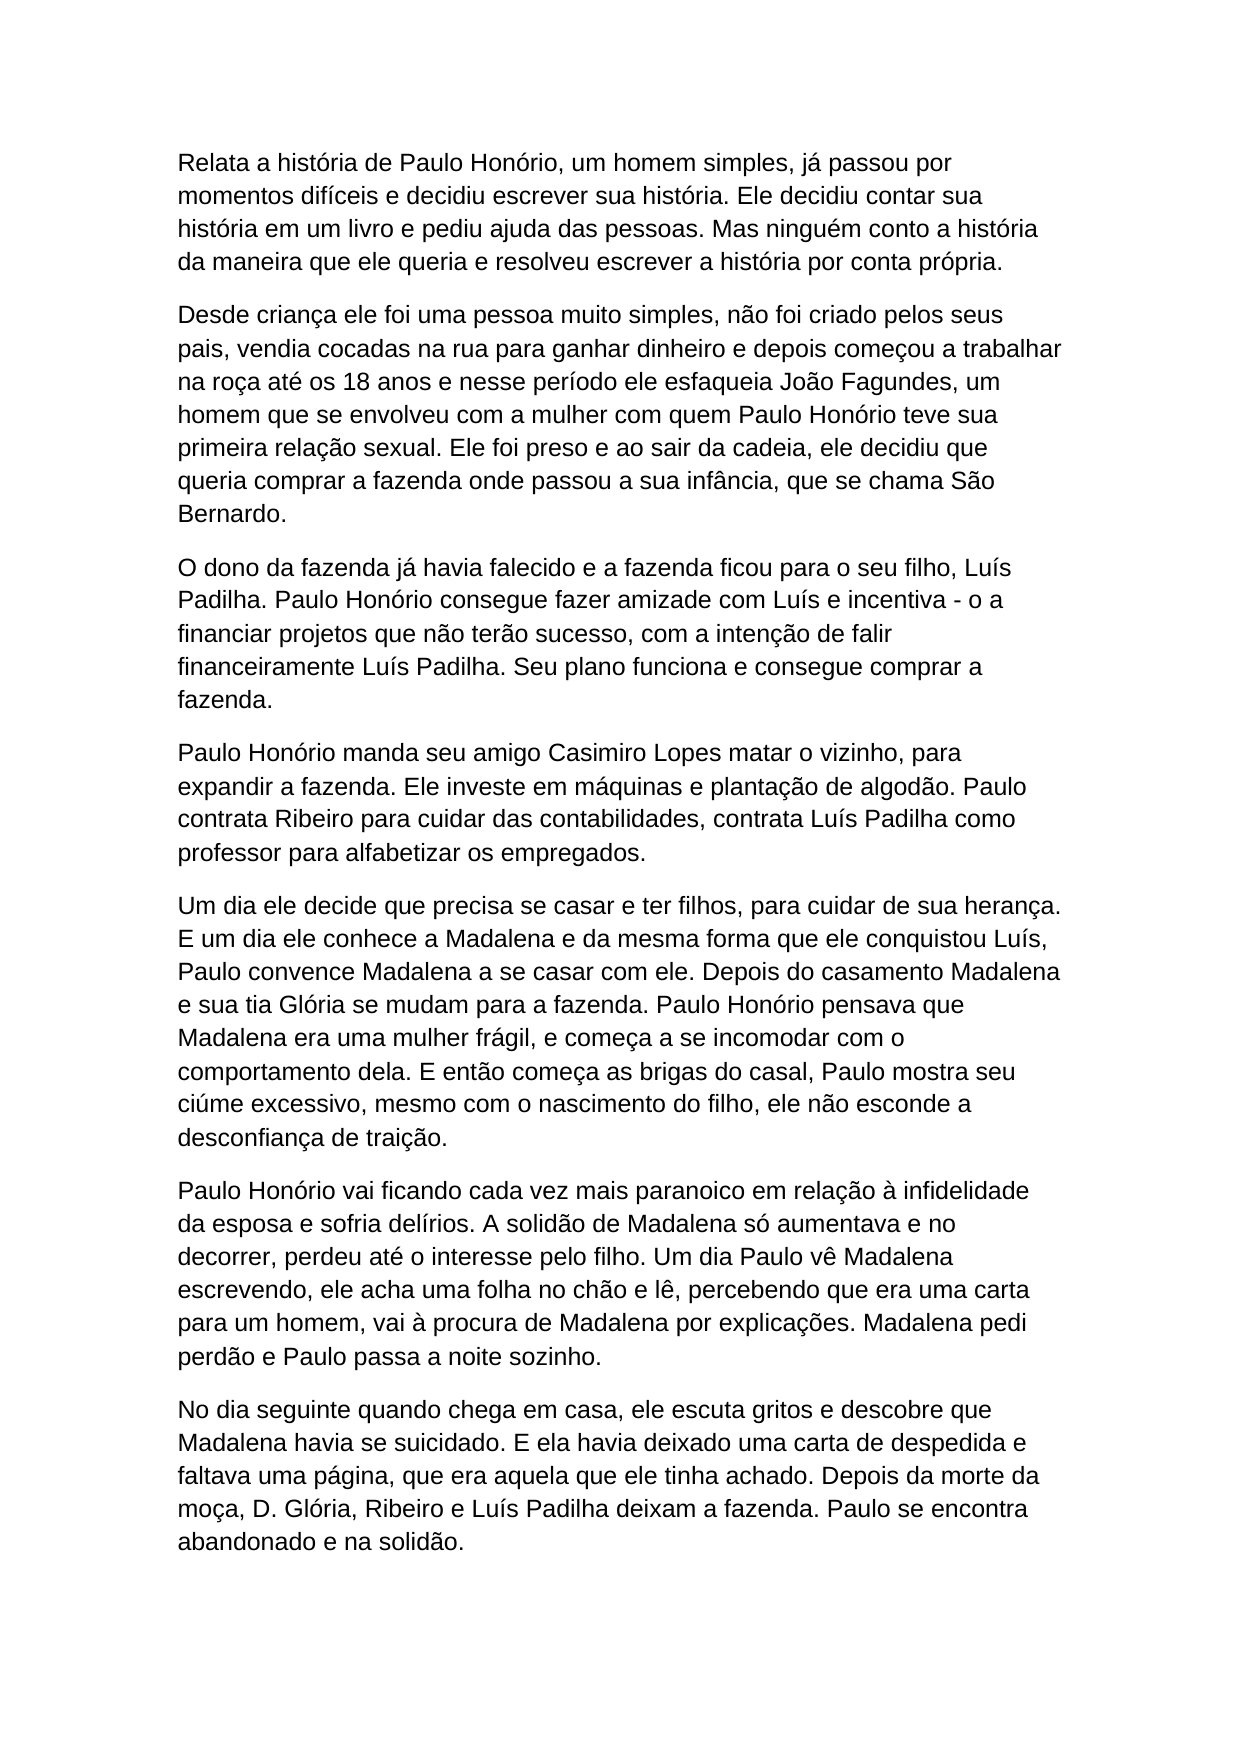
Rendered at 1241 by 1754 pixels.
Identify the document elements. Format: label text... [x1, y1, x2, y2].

text Paulo Honório vai ficando cada vez mais paranoico em relação à infidelidade da esposa e sofria delírios. A solidão de Madalena só aumentava e no decorrer, perdeu até o interesse pelo filho. Um dia Paulo vê Madalena escrevendo, ele acha uma folha no chão e lê, percebendo que era uma carta para um homem, vai à procura de Madalena por explicações. Madalena pedi perdão e Paulo passa a noite sozinho. [177, 1176, 1063, 1370]
text No dia seguinte quando chega em casa, ele escuta gritos e descobre que Madalena havia se suicidado. E ela havia deixado uma carta de despedida e faltava uma página, que era aquela que ele tinha achado. Depois da morte da moça, D. Glória, Ribeiro e Luís Padilha deixam a fazenda. Paulo se encontra abandonado e na solidão. [177, 1395, 1063, 1556]
text O dono da fazenda já havia falecido e a fazenda ficou para o seu filho, Luís Padilha. Paulo Honório consegue fazer amizade com Luís e incentiva - o a financiar projetos que não terão sucesso, com a intenção de falir financeiramente Luís Padilha. Seu plano funciona e consegue comprar a fazenda. [177, 552, 1063, 713]
text Desde criança ele foi uma pessoa muito simples, não foi criado pelos seus pais, vendia cocadas na rua para ganhar dinheiro e depois começou a trabalhar na roça até os 18 anos e nesse período ele esfaqueia João Fagundes, um homem que se envolveu com a mulher com quem Paulo Honório teve sua primeira relação sexual. Ele foi preso e ao sair da cadeia, ele decidiu que queria comprar a fazenda onde passou a sua infância, que se chama São Bernardo. [177, 301, 1063, 527]
text Paulo Honório manda seu amigo Casimiro Lopes matar o vizinho, para expandir a fazenda. Ele investe em máquinas e plantação de algodão. Paulo contrata Ribeiro para cuidar das contabilidades, contrata Luís Padilha como professor para alfabetizar os empregados. [177, 738, 1063, 866]
text Um dia ele decide que precisa se casar e ter filhos, para cuidar de sua herança. E um dia ele conhece a Madalena e da mesma forma que ele conquistou Luís, Paulo convence Madalena a se casar com ele. Depois do casamento Madalena e sua tia Glória se mudam para a fazenda. Paulo Honório pensava que Madalena era uma mulher frágil, e começa a se incomodar com o comportamento dela. E então começa as brigas do casal, Paulo mostra seu ciúme excessivo, mesmo com o nascimento do filho, ele não esconde a desconfiança de traição. [177, 891, 1063, 1151]
text Relata a história de Paulo Honório, um homem simples, já passou por momentos difíceis e decidiu escrever sua história. Ele decidiu contar sua história em um livro e pediu ajuda das pessoas. Mas ninguém conto a história da maneira que ele queria e resolveu escrever a história por conta própria. [177, 148, 1063, 275]
